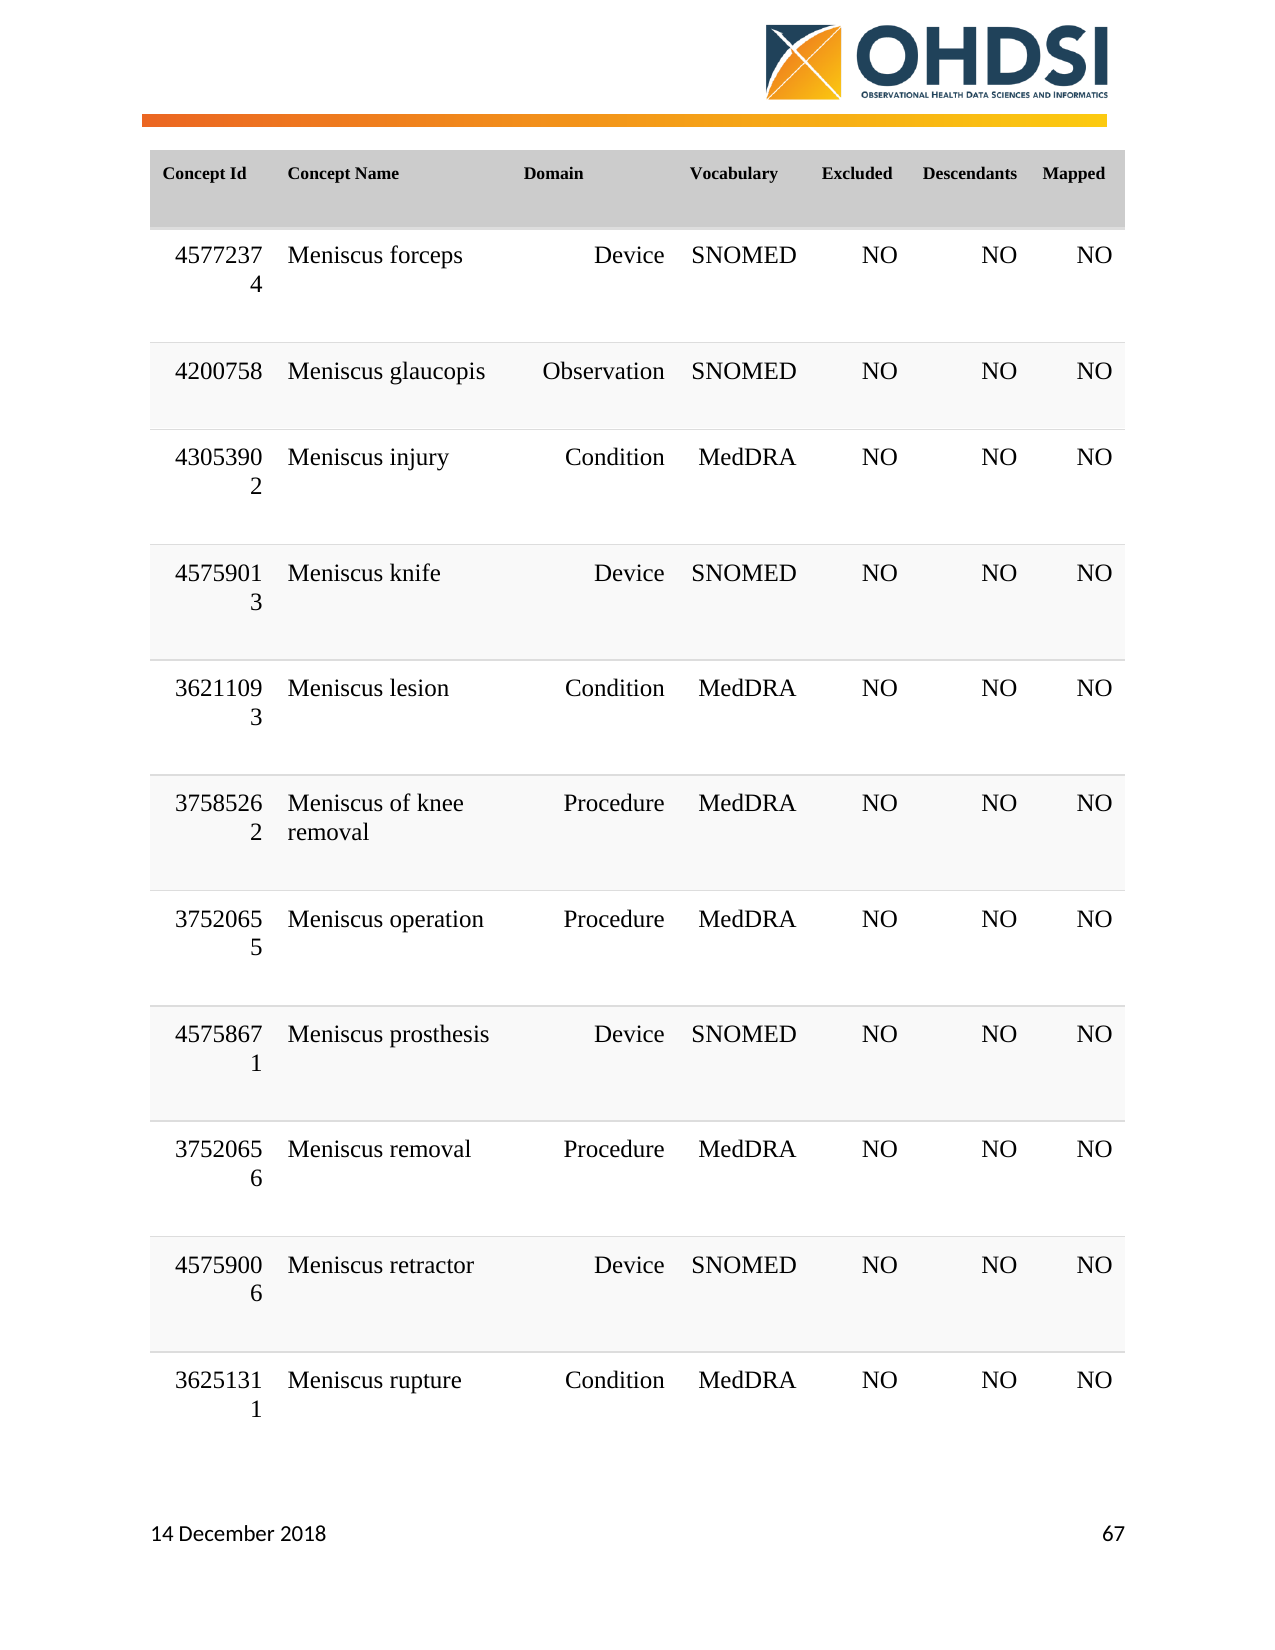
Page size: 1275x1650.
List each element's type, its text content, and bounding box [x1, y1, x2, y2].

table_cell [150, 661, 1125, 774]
table_header Excluded [809, 150, 910, 227]
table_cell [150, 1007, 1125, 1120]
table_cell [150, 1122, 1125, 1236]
table_header Mapped [1030, 150, 1125, 227]
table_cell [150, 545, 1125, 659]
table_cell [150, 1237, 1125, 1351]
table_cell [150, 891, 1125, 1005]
table_header Vocabulary [677, 150, 809, 227]
table_header Concept Id [150, 150, 275, 227]
table_header Domain [511, 150, 677, 227]
picture [748, 11, 1125, 114]
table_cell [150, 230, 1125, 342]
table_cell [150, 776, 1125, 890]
table_header Descendants [910, 150, 1030, 227]
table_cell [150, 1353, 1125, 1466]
table_header Concept Name [275, 150, 511, 227]
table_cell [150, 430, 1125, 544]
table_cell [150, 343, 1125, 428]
